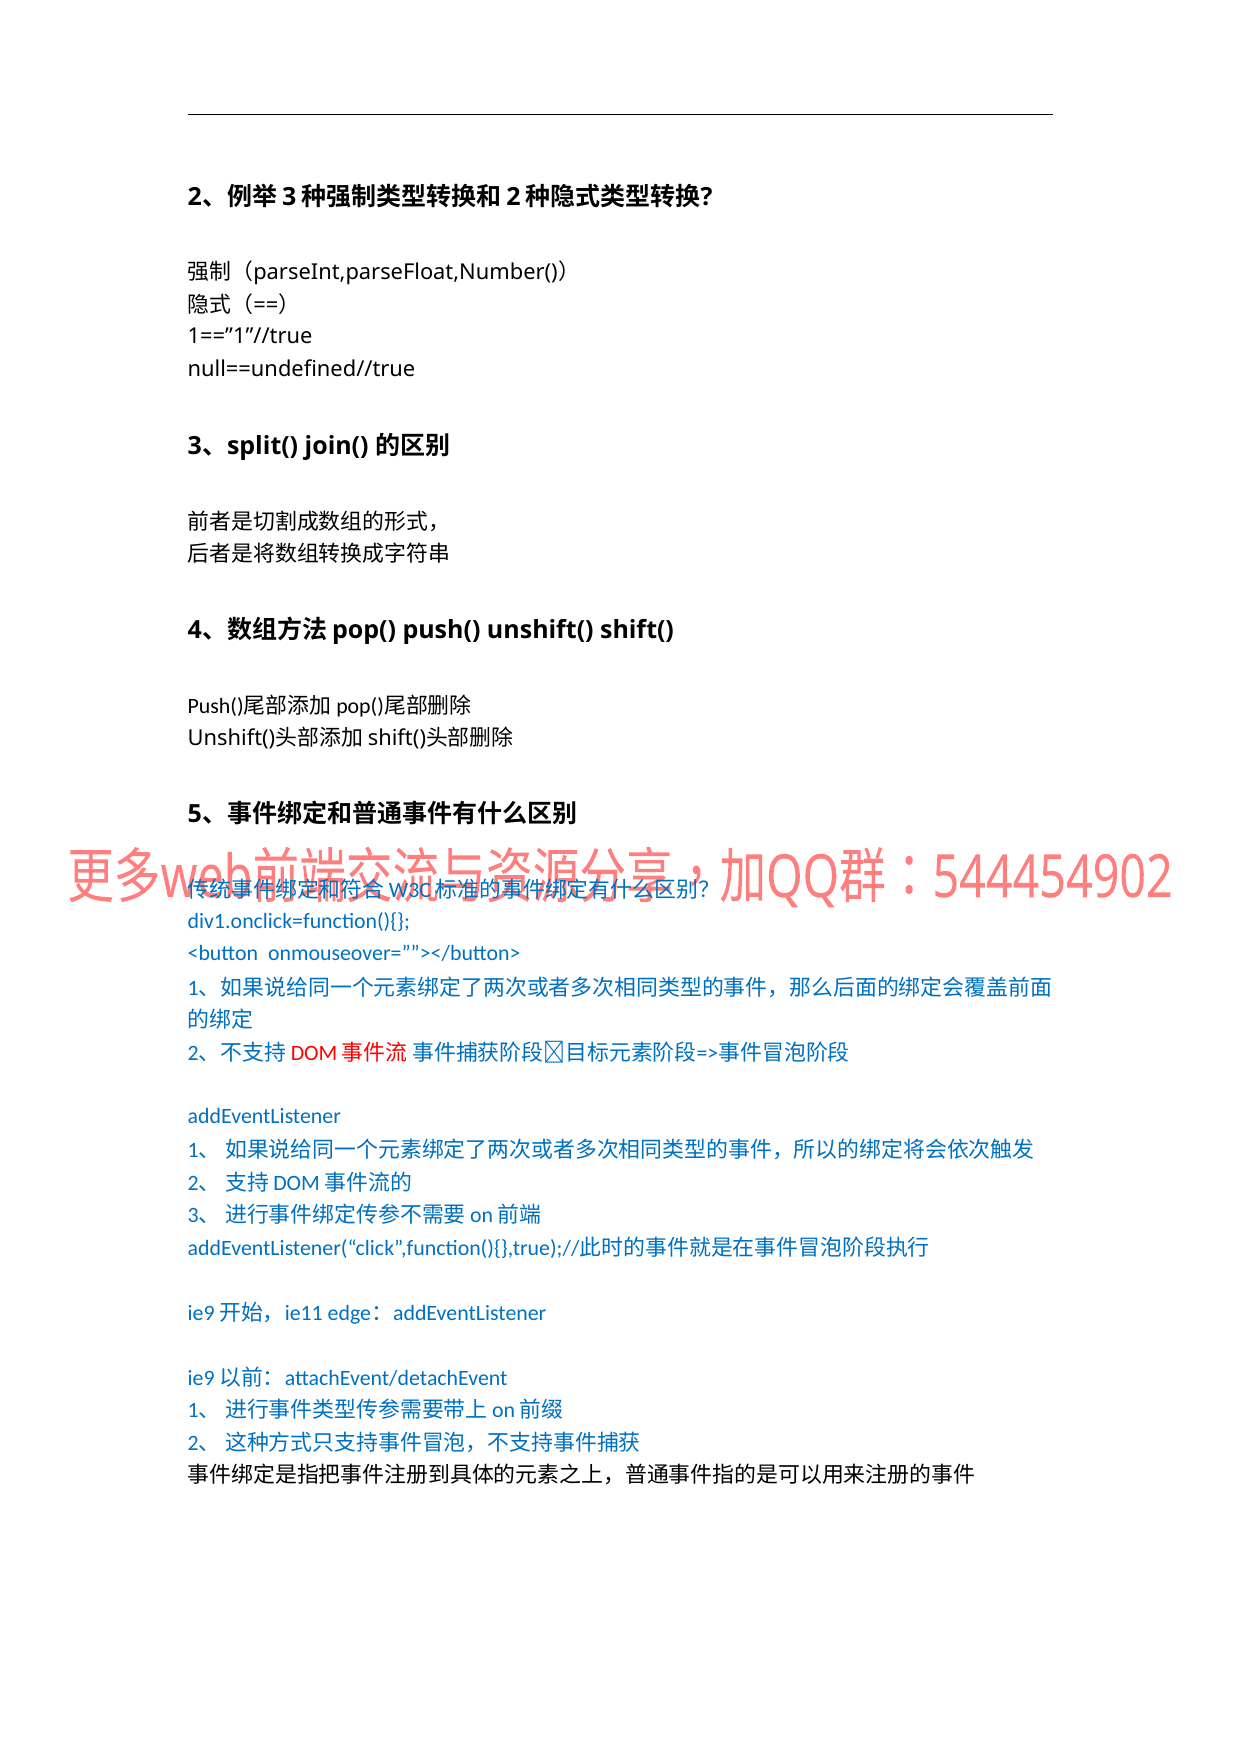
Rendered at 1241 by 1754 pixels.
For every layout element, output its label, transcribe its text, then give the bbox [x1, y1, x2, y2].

subtitle 2、例举3种强制类型转换和2种隐式类型转换? [187, 162, 1053, 227]
text null==undefined//true [187, 352, 1053, 384]
text addEventListener(“click”,function(){},true);//此时的事件就是在事件冒泡阶段执行 [187, 1229, 1053, 1262]
list 进行事件绑定传参不需要on前端 [187, 1197, 1053, 1229]
text 传统事件绑定和符合W3C标准的事件绑定有什么区别？ [187, 872, 1053, 904]
text ie9以前：attachEvent/detachEvent [187, 1359, 1053, 1392]
text div1.onclick=function(){}; [187, 904, 1053, 937]
list 支持DOM事件流的 [187, 1164, 1053, 1197]
subtitle 4、数组方法pop() push() unshift() shift() [187, 595, 1053, 660]
text Unshift()头部添加 shift()头部删除 [187, 720, 1053, 752]
text 后者是将数组转换成字符串 [187, 536, 1053, 568]
text 1、如果说给同一个元素绑定了两次或者多次相同类型的事件，那么后面的绑定会覆盖前面的绑定 [187, 969, 1053, 1034]
text ie9开始，ie11 edge：addEventListener [187, 1294, 1053, 1327]
text 事件绑定是指把事件注册到具体的元素之上，普通事件指的是可以用来注册的事件 [187, 1457, 1053, 1489]
text 前者是切割成数组的形式， [187, 503, 1053, 536]
text Push()尾部添加 pop()尾部删除 [187, 687, 1053, 720]
list 如果说给同一个元素绑定了两次或者多次相同类型的事件，所以的绑定将会依次触发 [187, 1132, 1053, 1164]
list 进行事件类型传参需要带上on前缀 [187, 1392, 1053, 1424]
text addEventListener [187, 1099, 1053, 1132]
list 这种方式只支持事件冒泡，不支持事件捕获 [187, 1424, 1053, 1457]
text 隐式（==） [187, 287, 1053, 319]
text 1==”1”//true [187, 319, 1053, 352]
text 强制（parseInt,parseFloat,Number()） [187, 254, 1053, 287]
subtitle 3、split() join() 的区别 [187, 411, 1053, 476]
text 2、不支持DOM事件流 事件捕获阶段目标元素阶段=>事件冒泡阶段 [187, 1034, 1053, 1067]
text <button onmouseover=””></button> [187, 937, 1053, 969]
subtitle 5、事件绑定和普通事件有什么区别 [187, 779, 1053, 844]
